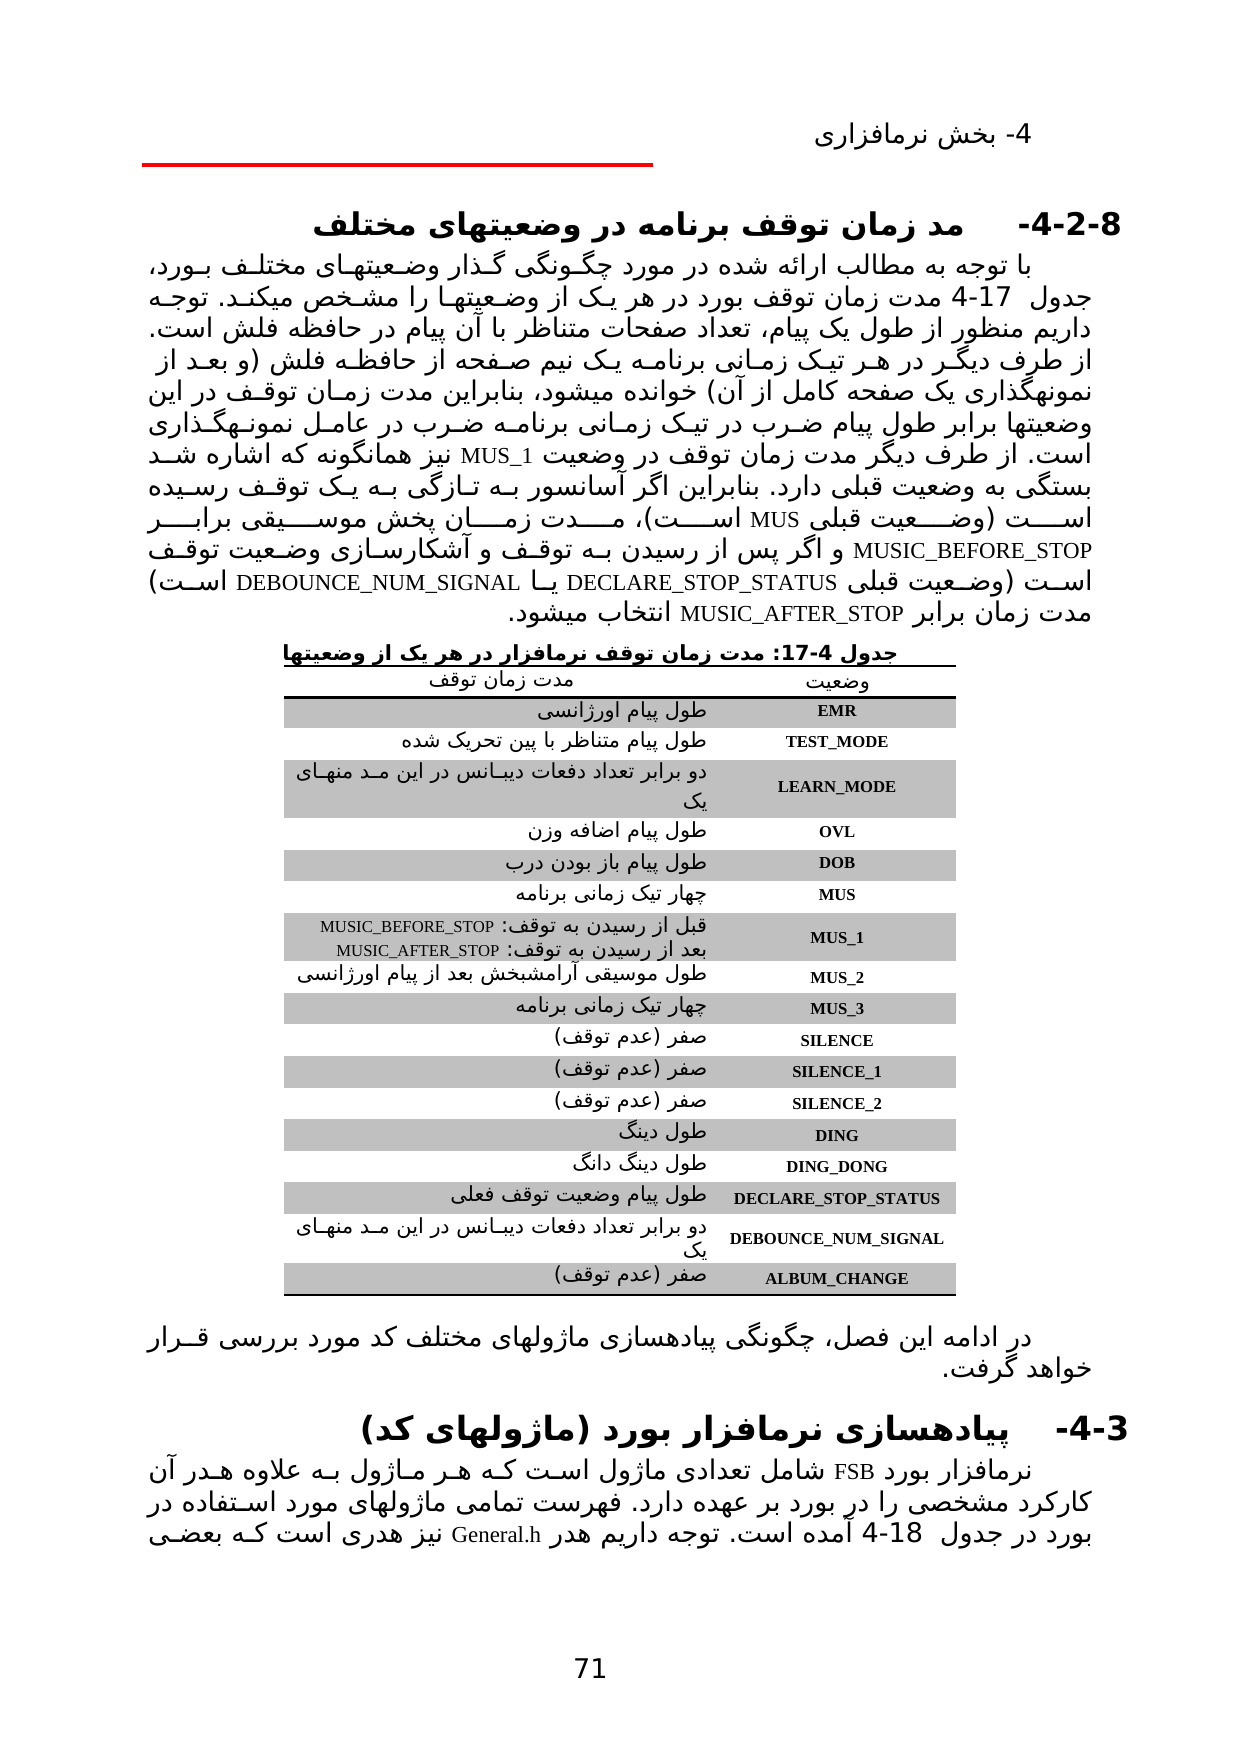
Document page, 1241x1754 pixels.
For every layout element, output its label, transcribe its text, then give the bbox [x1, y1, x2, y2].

table_cell قبل از رسیدن به توقف: MUSIC_BEFORE_STOP بعد از رسیدن به توقف: MUSIC_AFTER_STOP [284, 913, 719, 961]
table_cell طول پیام باز بودن درب [284, 850, 719, 881]
table_cell دو برابر تعداد دفعات دیبانس در این مد منهای یک [284, 1214, 719, 1262]
table_cell DECLARE_STOP_STATUS [719, 1182, 956, 1214]
table_cell صفر (عدم توقف) [284, 1088, 719, 1119]
table_cell صفر (عدم توقف) [284, 1056, 719, 1088]
table_cell SILENCE_1 [719, 1056, 956, 1088]
text در ادامه این فصل، چگونگی پیادهسازی ماژولهای مختلف کد مورد بررسی قرار خواهد گرفت. [148, 1321, 1092, 1384]
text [148, 1454, 1092, 1549]
table_cell طول دینگ دانگ [284, 1151, 719, 1182]
table_cell MUS [719, 881, 956, 913]
table_cell دو برابر تعداد دفعات دیبانس در این مد منهای یک [284, 760, 719, 818]
subtitle پیادهسازی نرمافزار بورد (ماژولهای کد) [148, 1409, 1055, 1448]
table_cell MUS_3 [719, 993, 956, 1024]
table_cell طول پیام وضعیت توقف فعلی [284, 1182, 719, 1214]
table_cell طول دینگ [284, 1119, 719, 1151]
table_cell ALBUM_CHANGE [719, 1263, 956, 1294]
table_cell صفر (عدم توقف) [284, 1263, 719, 1294]
table_cell DOB [719, 850, 956, 881]
table_cell EMR [719, 699, 956, 728]
table_cell چهار تیک زمانی برنامه [284, 993, 719, 1024]
table_cell چهار تیک زمانی برنامه [284, 881, 719, 913]
table_cell طول پیام متناظر با پین تحریک شده [284, 728, 719, 759]
table_cell TEST_MODE [719, 728, 956, 759]
table_cell LEARN_MODE [719, 760, 956, 818]
table_cell SILENCE_2 [719, 1088, 956, 1119]
table_cell صفر (عدم توقف) [284, 1025, 719, 1056]
table_cell MUS_1 [719, 913, 956, 961]
table_cell DING [719, 1119, 956, 1151]
table_header وضعیت [719, 667, 956, 696]
table_cell طول موسیقی آرامشبخش بعد از پیام اورژانسی [284, 961, 719, 993]
subtitle مد زمان توقف برنامه در وضعیتهای مختلف [148, 207, 1017, 243]
table_cell طول پیام اورژانسی [284, 699, 719, 728]
table_cell DING_DONG [719, 1151, 956, 1182]
table_cell OVL [719, 818, 956, 850]
table_cell طول پیام اضافه وزن [284, 818, 719, 850]
table_header مدت زمان توقف [284, 667, 719, 696]
table_cell SILENCE [719, 1025, 956, 1056]
table_cell DEBOUNCE_NUM_SIGNAL [719, 1214, 956, 1262]
table_cell MUS_2 [719, 961, 956, 993]
